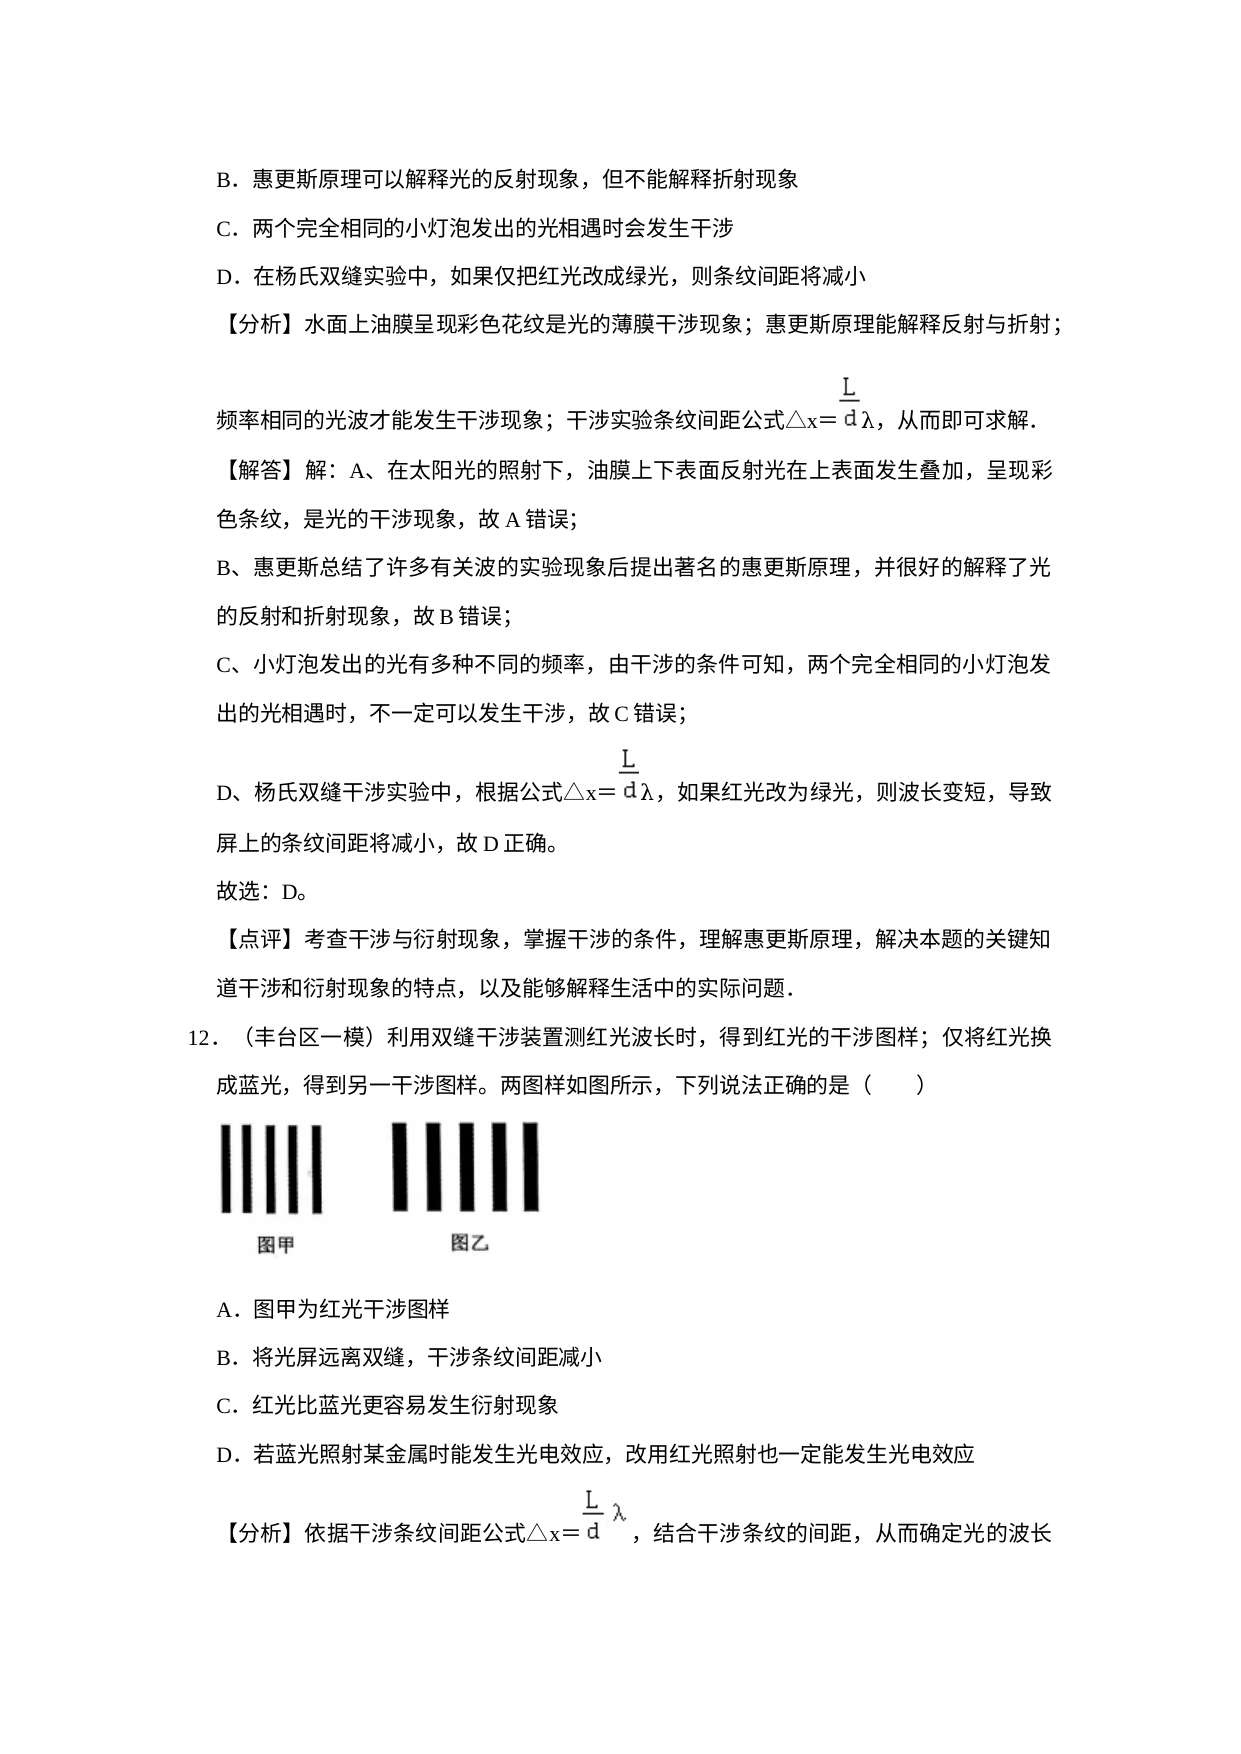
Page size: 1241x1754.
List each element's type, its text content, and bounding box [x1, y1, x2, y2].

picture [582, 1486, 631, 1542]
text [216, 1484, 1053, 1549]
text 12．（丰台区一模）利用双缝干涉装置测红光波长时，得到红光的干涉图样；仅将红光换成蓝光，得到另一干涉图样。两图样如图所示，下列说法正确的是（ ） [187, 1019, 1053, 1100]
text B．将光屏远离双缝，干涉条纹间距减小 [187, 1339, 1053, 1372]
text A．图甲为红光干涉图样 [187, 1291, 1053, 1324]
text 【解答】解：A、在太阳光的照射下，油膜上下表面反射光在上表面发生叠加，呈现彩色条纹，是光的干涉现象，故A错误； [216, 453, 1053, 534]
text D．若蓝光照射某金属时能发生光电效应，改用红光照射也一定能发生光电效应 [187, 1436, 1053, 1469]
text B、惠更斯总结了许多有关波的实验现象后提出著名的惠更斯原理，并很好的解释了光的反射和折射现象，故B错误； [216, 550, 1053, 631]
picture [839, 373, 860, 429]
text 【点评】考查干涉与衍射现象，掌握干涉的条件，理解惠更斯原理，解决本题的关键知道干涉和衍射现象的特点，以及能够解释生活中的实际问题． [216, 922, 1053, 1003]
text D、杨氏双缝干涉实验中，根据公式△x＝λ，如果红光改为绿光，则波长变短，导致屏上的条纹间距将减小，故D正确。 [216, 744, 1053, 858]
text B．惠更斯原理可以解释光的反射现象，但不能解释折射现象 [187, 162, 1053, 194]
text C、小灯泡发出的光有多种不同的频率，由干涉的条件可知，两个完全相同的小灯泡发出的光相遇时，不一定可以发生干涉，故C错误； [216, 647, 1053, 728]
picture [618, 746, 639, 801]
text C．两个完全相同的小灯泡发出的光相遇时会发生干涉 [187, 210, 1053, 243]
text C．红光比蓝光更容易发生衍射现象 [187, 1388, 1053, 1420]
text D．在杨氏双缝实验中，如果仅把红光改成绿光，则条纹间距将减小 [187, 259, 1053, 291]
text 故选：D。 [216, 874, 1053, 906]
picture [216, 1116, 544, 1262]
text 【分析】水面上油膜呈现彩色花纹是光的薄膜干涉现象；惠更斯原理能解释反射与折射；频率相同的光波才能发生干涉现象；干涉实验条纹间距公式△x＝λ，从而即可求解． [216, 307, 1053, 437]
